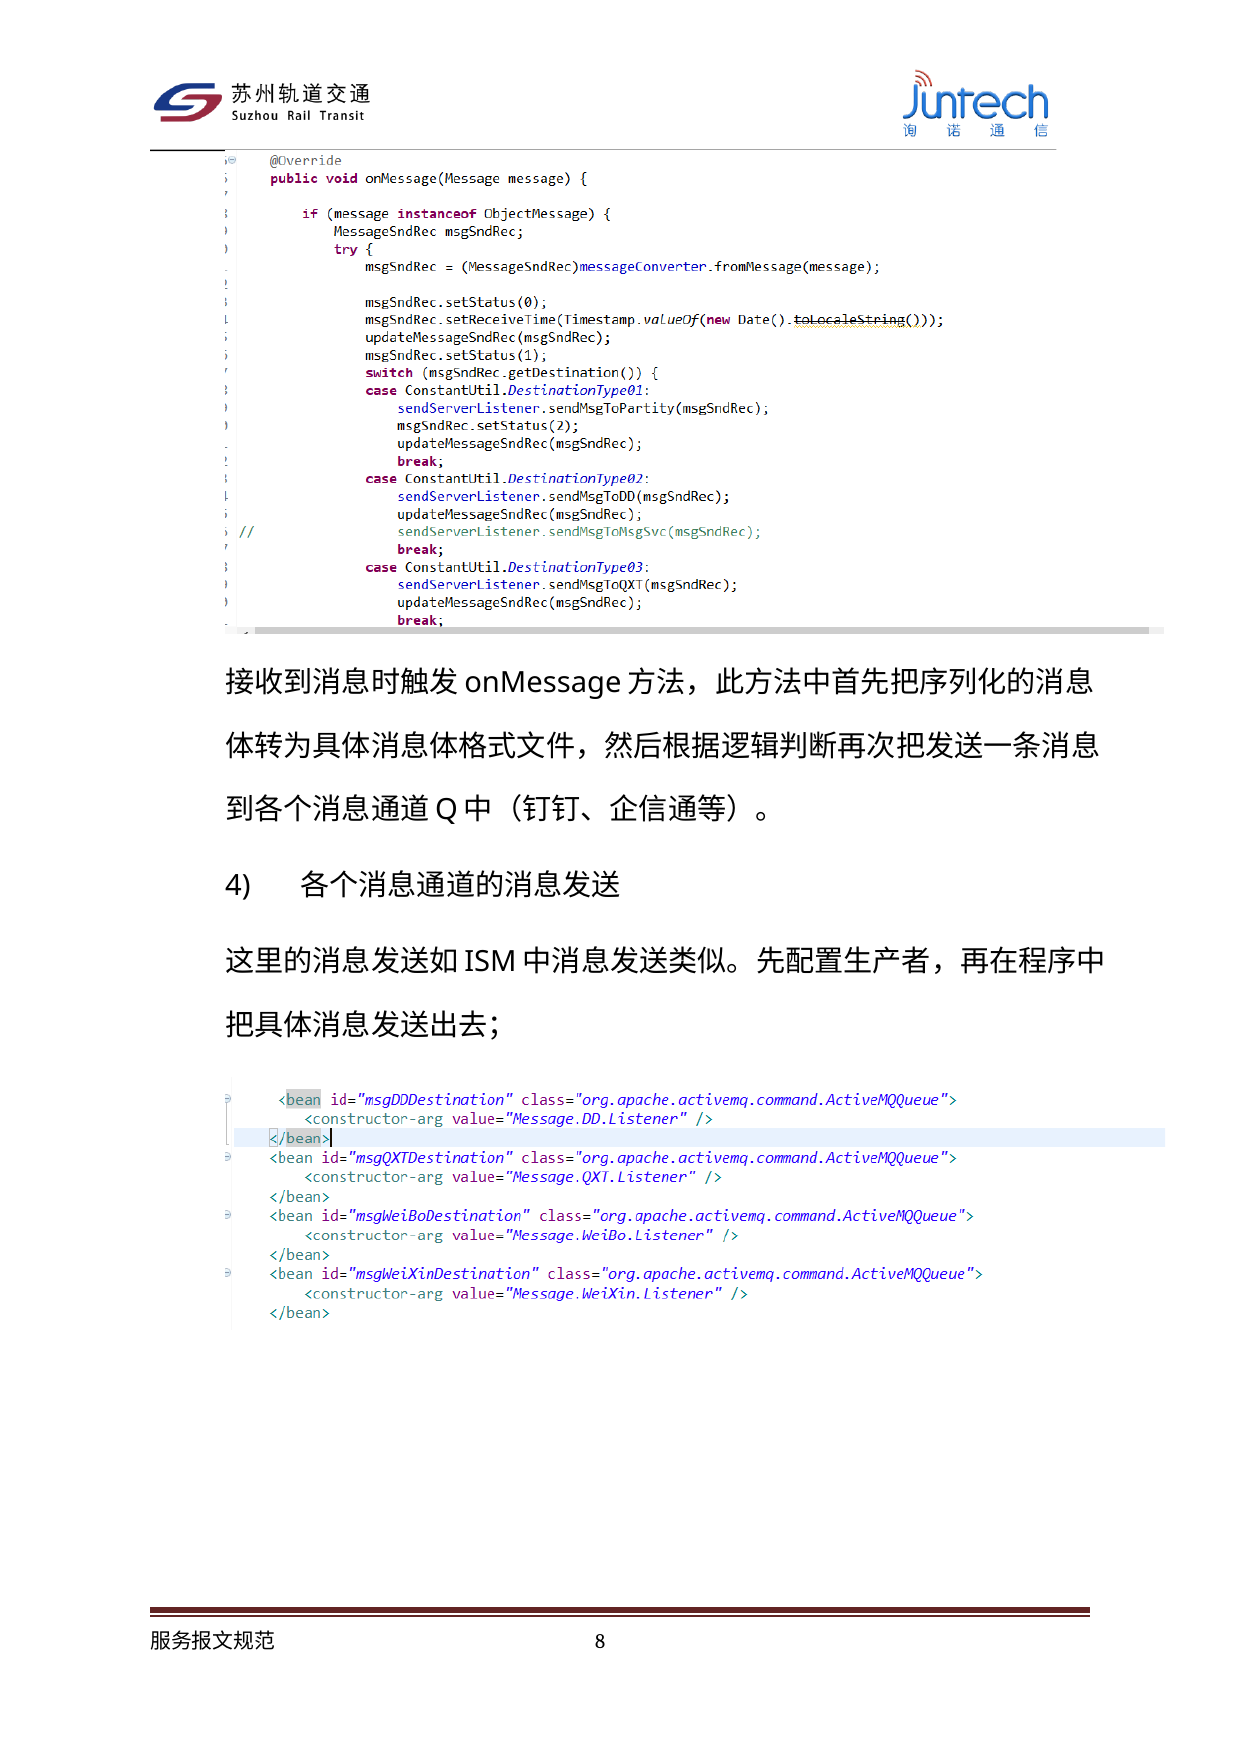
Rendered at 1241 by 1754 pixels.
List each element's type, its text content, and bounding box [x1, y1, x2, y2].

picture [900, 59, 1050, 148]
list 接收到消息时触发onMessage方法，此方法中首先把序列化的消息体转为具体消息体格式文件，然后根据逻辑判断再次把发送一条消息到各个消息通道Q中（钉钉、企信通等）。 [225, 659, 1121, 828]
picture [225, 1077, 1166, 1330]
list 这里的消息发送如ISM中消息发送类似。先配置生产者，再在程序中把具体消息发送出去； [225, 938, 1121, 1044]
picture [150, 66, 379, 148]
list 各个消息通道的消息发送 [150, 862, 1121, 904]
picture [225, 150, 1164, 634]
